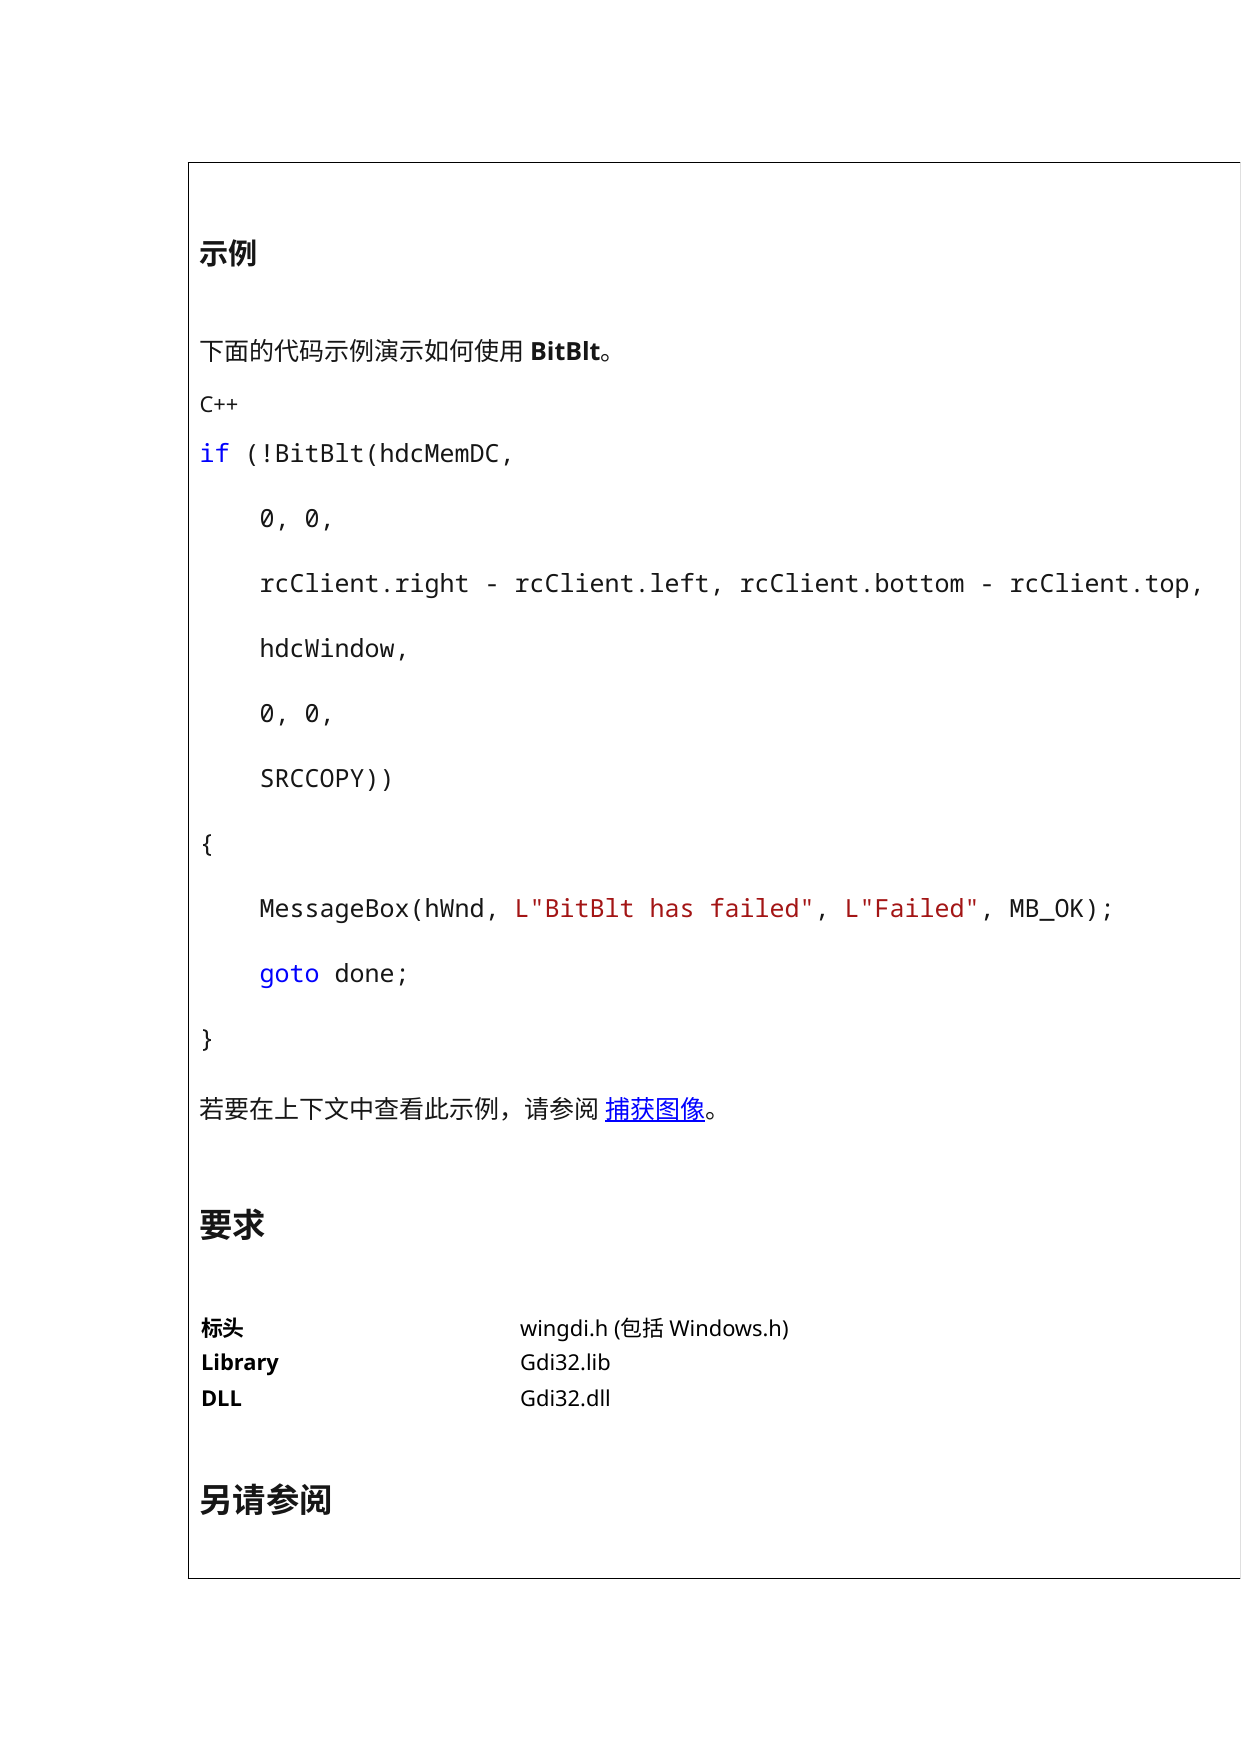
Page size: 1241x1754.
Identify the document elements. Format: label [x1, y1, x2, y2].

table_header [189, 163, 1240, 1577]
